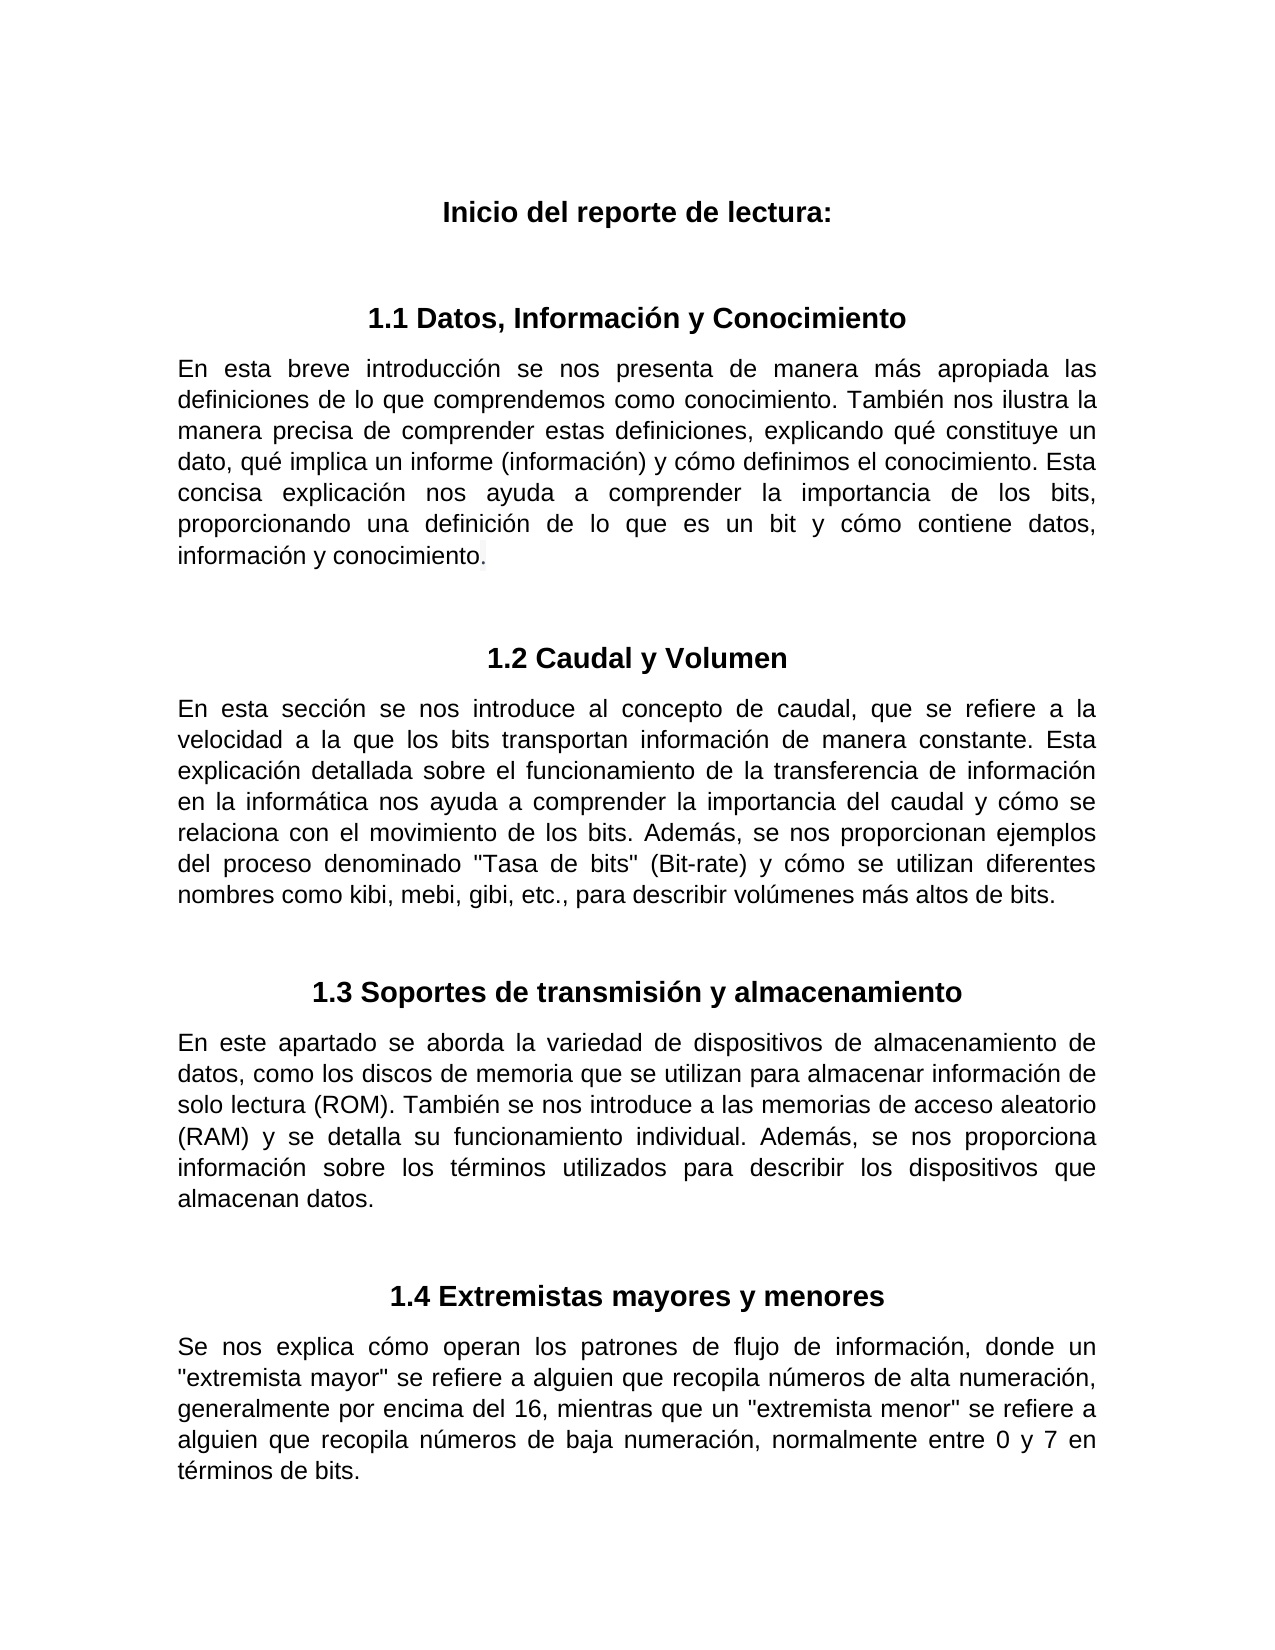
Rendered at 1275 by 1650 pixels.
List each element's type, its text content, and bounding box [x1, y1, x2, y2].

text En este apartado se aborda la variedad de dispositivos de almacenamiento de datos, como los discos de memoria que se utilizan para almacenar información de solo lectura (ROM). También se nos introduce a las memorias de acceso aleatorio (RAM) y se detalla su funcionamiento individual. Además, se nos proporciona información sobre los términos utilizados para describir los dispositivos que almacenan datos. [177, 1028, 1098, 1212]
text 1.4 Extremistas mayores y menores [177, 1279, 1098, 1312]
text 1.3 Soportes de transmisión y almacenamiento [177, 976, 1098, 1009]
text En esta sección se nos introduce al concepto de caudal, que se refiere a la velocidad a la que los bits transportan información de manera constante. Esta explicación detallada sobre el funcionamiento de la transferencia de información en la informática nos ayuda a comprender la importancia del caudal y cómo se relaciona con el movimiento de los bits. Además, se nos proporcionan ejemplos del proceso denominado "Tasa de bits" (Bit-rate) y cómo se utilizan diferentes nombres como kibi, mebi, gibi, etc., para describir volúmenes más altos de bits. [177, 694, 1098, 909]
text Se nos explica cómo operan los patrones de flujo de información, donde un "extremista mayor" se refiere a alguien que recopila números de alta numeración, generalmente por encima del 16, mientras que un "extremista menor" se refiere a alguien que recopila números de baja numeración, normalmente entre 0 y 7 en términos de bits. [177, 1332, 1098, 1485]
text 1.1 Datos, Información y Conocimiento [177, 301, 1098, 334]
text 1.2 Caudal y Volumen [177, 641, 1098, 674]
text Inicio del reporte de lectura: [177, 195, 1098, 229]
text En esta breve introducción se nos presenta de manera más apropiada las definiciones de lo que comprendemos como conocimiento. También nos ilustra la manera precisa de comprender estas definiciones, explicando qué constituye un dato, qué implica un informe (información) y cómo definimos el conocimiento. Esta concisa explicación nos ayuda a comprender la importancia de los bits, proporcionando una definición de lo que es un bit y cómo contiene datos, información y conocimiento. [177, 354, 1098, 571]
